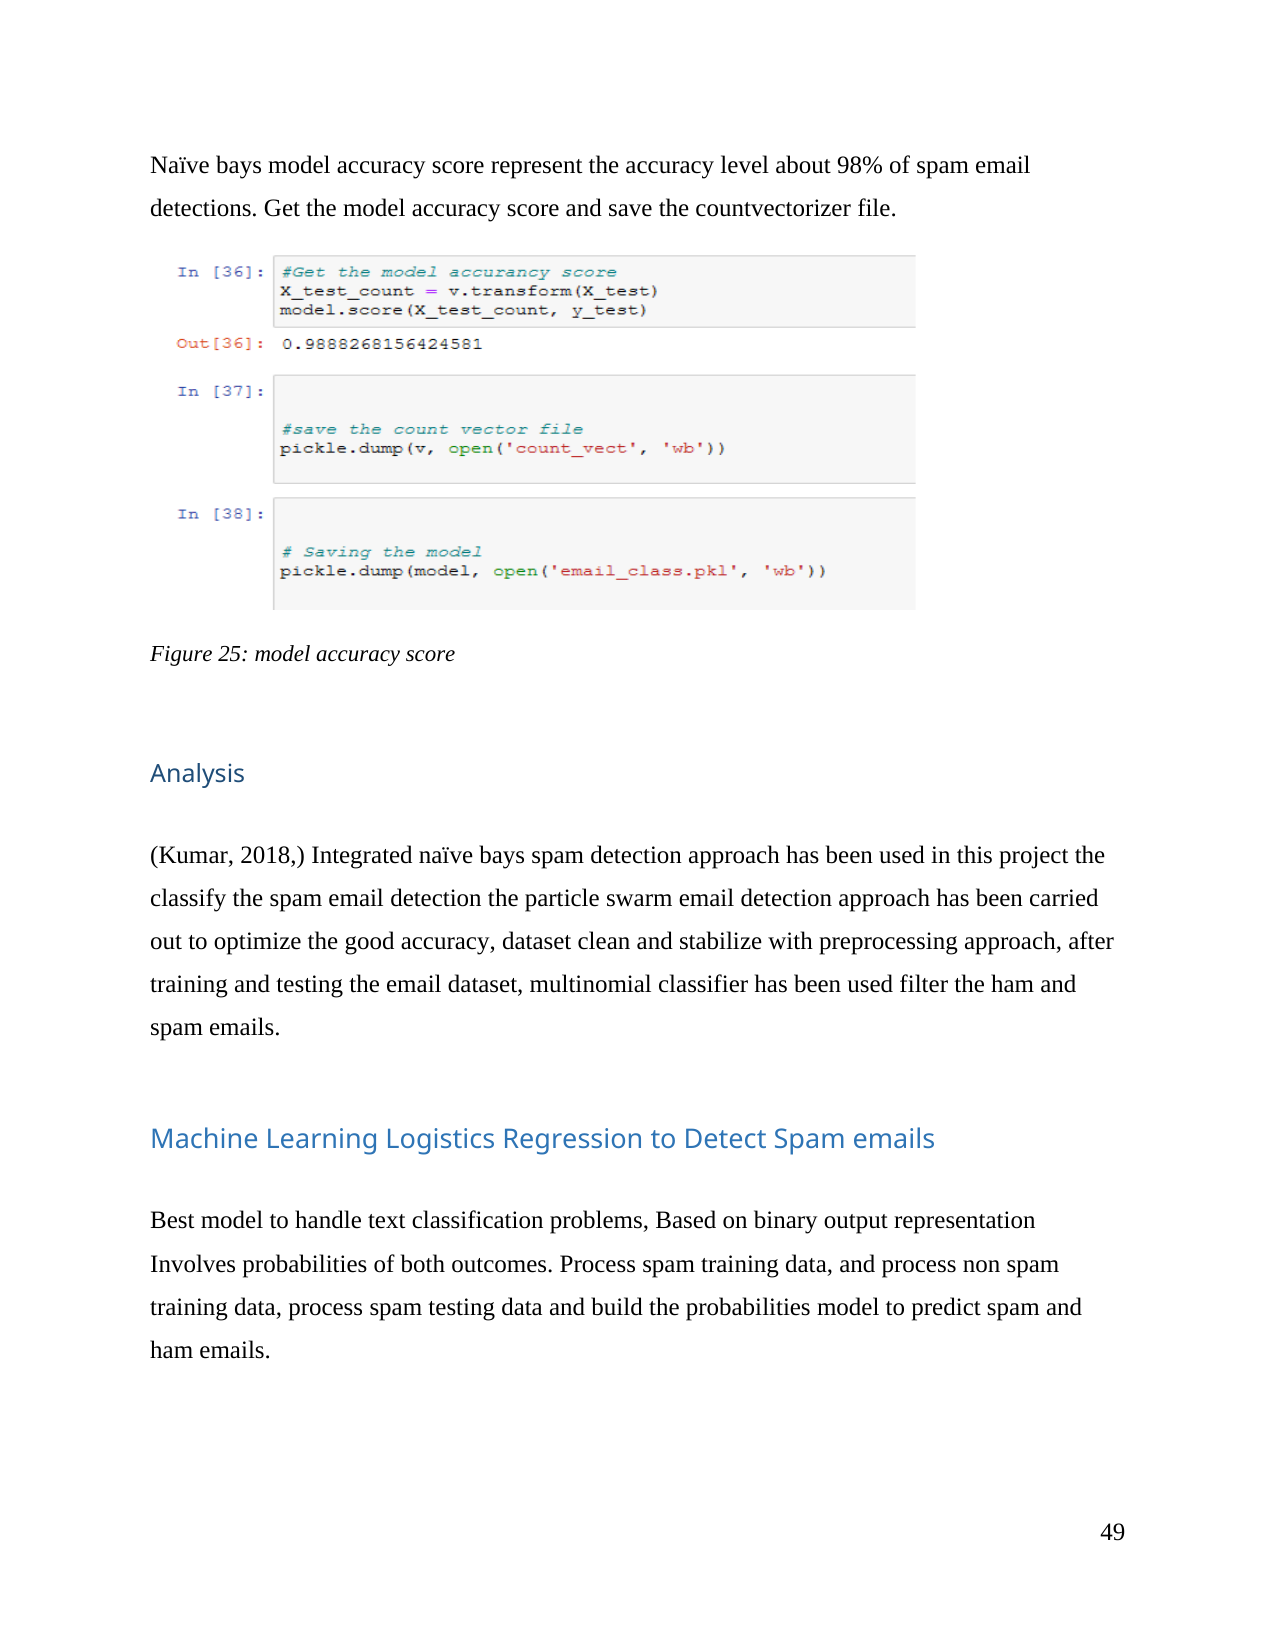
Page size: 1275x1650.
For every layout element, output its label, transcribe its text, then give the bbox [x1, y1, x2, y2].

subtitle Analysis [150, 756, 1125, 790]
text Figure 25: model accuracy score [150, 640, 1125, 667]
text Naïve bays model accuracy score represent the accuracy level about 98% of spam email detections. Get the model accuracy score and save the countvectorizer file. [150, 150, 1125, 222]
text Integrated naïve bays spam detection approach has been used in this project the classify the spam email detection the particle swarm email detection approach has been carried out to optimize the good accuracy, dataset clean and stabilize with preprocessing approach, after training and testing the email dataset, multinomial classifier has been used filter the ham and spam emails. [150, 840, 1125, 1041]
subtitle Machine Learning Logistics Regression to Detect Spam emails [150, 1119, 1125, 1156]
text Best model to handle text classification problems, Based on binary output representation Involves probabilities of both outcomes. Process spam training data, and process non spam training data, process spam testing data and build the probabilities model to predict spam and ham emails. [150, 1206, 1125, 1364]
picture [150, 252, 916, 610]
